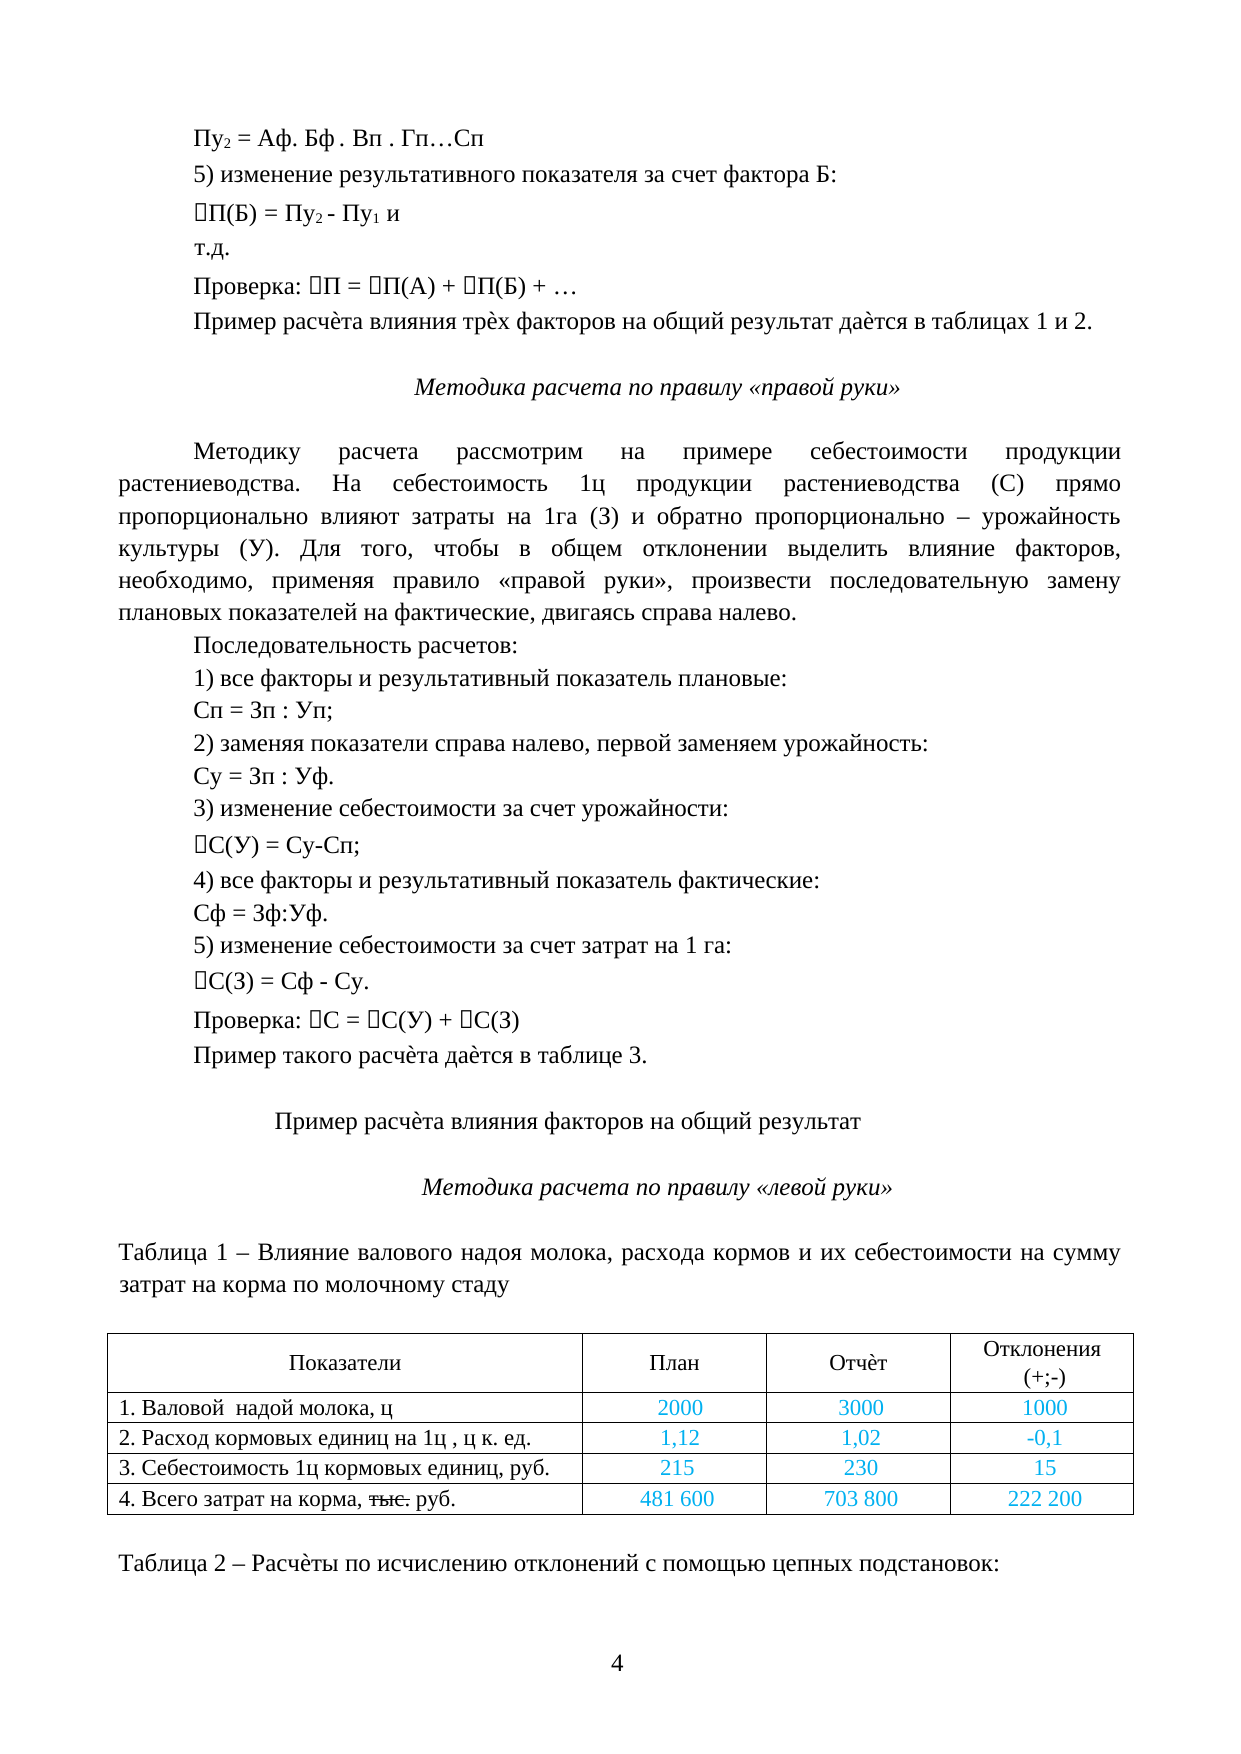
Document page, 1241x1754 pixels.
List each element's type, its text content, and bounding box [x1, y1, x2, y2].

text Сф = Зф:Уф. [193, 898, 1122, 926]
table_cell 1,12 [583, 1423, 766, 1453]
table_cell 3. Себестоимость 1ц кормовых единиц, руб. [108, 1454, 582, 1483]
text Пу2 = Аф. Бф . Вп . Гп…Сп [193, 123, 1122, 152]
table_cell 1,02 [767, 1423, 950, 1453]
table_cell 703 800 [767, 1484, 950, 1513]
table_cell 1. Валовой надой молока, ц [108, 1393, 582, 1422]
table_cell 481 600 [583, 1484, 766, 1513]
text Пример расчѐта влияния факторов на общий результат [274, 1106, 1122, 1135]
table_cell 230 [767, 1454, 950, 1483]
text П(Б) = Пу2 - Пу1 и т.д. [193, 195, 400, 261]
list изменение себестоимости за счет урожайности: [193, 793, 1122, 822]
table_header Отклонения (+;-) [951, 1334, 1133, 1392]
text Последовательность расчетов: [193, 630, 1122, 659]
list изменение себестоимости за счет затрат на 1 га: [193, 930, 1122, 959]
table_cell 1000 [951, 1393, 1133, 1422]
list изменение результативного показателя за счет фактора Б: [193, 159, 1122, 187]
text Сп = Зп : Уп; [193, 695, 1122, 724]
text Пример такого расчѐта даѐтся в таблице 3. [193, 1040, 1122, 1069]
text Методика расчета по правилу «правой руки» [414, 372, 1123, 401]
table_cell -0,1 [951, 1423, 1133, 1453]
text Таблица 1 – Влияние валового надоя молока, расхода кормов и их себестоимости на сумму затрат на корма по молочному стаду [118, 1237, 1122, 1298]
list все факторы и результативный показатель плановые: [193, 663, 1122, 691]
table_cell 215 [583, 1454, 766, 1483]
table_header План [583, 1334, 766, 1392]
text Су = Зп : Уф. [193, 761, 1122, 789]
table_cell 2000 [583, 1393, 766, 1422]
table_cell 2. Расход кормовых единиц на 1ц , ц к. ед. [108, 1423, 582, 1453]
text Таблица 2 – Расчѐты по исчислению отклонений с помощью цепных подстановок: [118, 1548, 1122, 1577]
table_cell 222 200 [951, 1484, 1133, 1513]
text Проверка: П = П(А) + П(Б) + … [193, 267, 1122, 301]
table_cell 3000 [767, 1393, 950, 1422]
text Методика расчета по правилу «левой руки» [192, 1172, 1123, 1201]
text С(У) = Су-Сп; [193, 826, 1122, 860]
table_cell 15 [951, 1454, 1133, 1483]
table_header Показатели [108, 1334, 582, 1392]
text С(З) = Сф - Су. [193, 963, 1122, 997]
table_cell 4. Всего затрат на корма, тыс. руб. [108, 1484, 582, 1513]
table_header Отчѐт [767, 1334, 950, 1392]
text Проверка: С = С(У) + С(З) [193, 1002, 1122, 1036]
list все факторы и результативный показатель фактические: [193, 865, 1122, 894]
list заменяя показатели справа налево, первой заменяем урожайность: [193, 728, 1122, 757]
text Пример расчѐта влияния трѐх факторов на общий результат даѐтся в таблицах 1 и 2. [193, 306, 1122, 335]
text Методику расчета рассмотрим на примере себестоимости продукции растениеводства. На себестоимость 1ц продукции растениеводства (С) прямо пропорционально влияют затраты на 1га (З) и обратно пропорционально – урожайность культуры (У). Для того, чтобы в общем отклонении выделить влияние факторов, необходимо, применяя правило «правой руки», произвести последовательную замену плановых показателей на фактические, двигаясь справа налево. [118, 436, 1122, 626]
